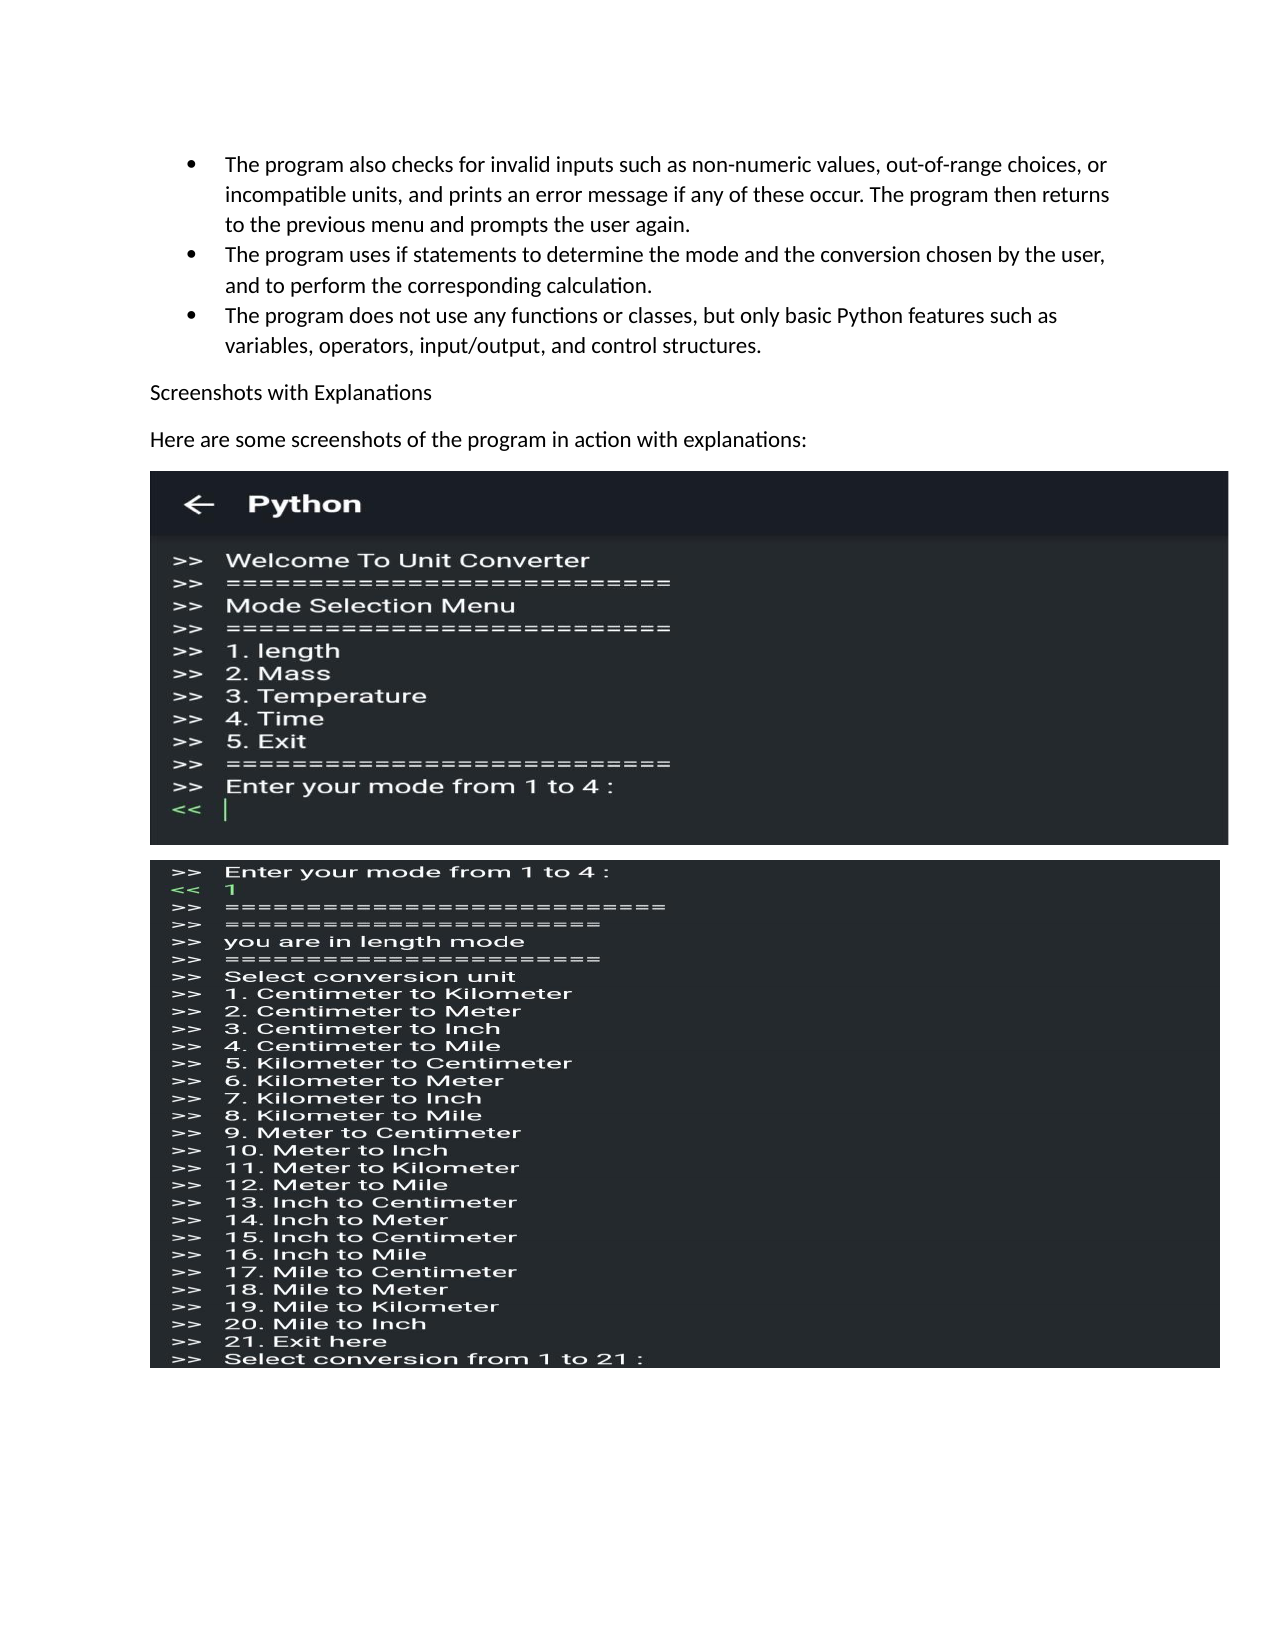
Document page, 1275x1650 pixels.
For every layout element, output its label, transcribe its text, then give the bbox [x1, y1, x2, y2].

list The program also checks for invalid inputs such as non-numeric values, out-of-range choices, or incompatible units, and prints an error message if any of these occur. The program then returns to the previous menu and prompts the user again. [187, 150, 1125, 238]
picture [150, 471, 1229, 845]
list The program does not use any functions or classes, but only basic Python features such as variables, operators, input/output, and control structures. [187, 301, 1125, 359]
text Here are some screenshots of the program in action with explanations: [150, 425, 1125, 453]
text Screenshots with Explanations [150, 378, 1125, 406]
list The program uses if statements to determine the mode and the conversion chosen by the user, and to perform the corresponding calculation. [187, 241, 1125, 299]
